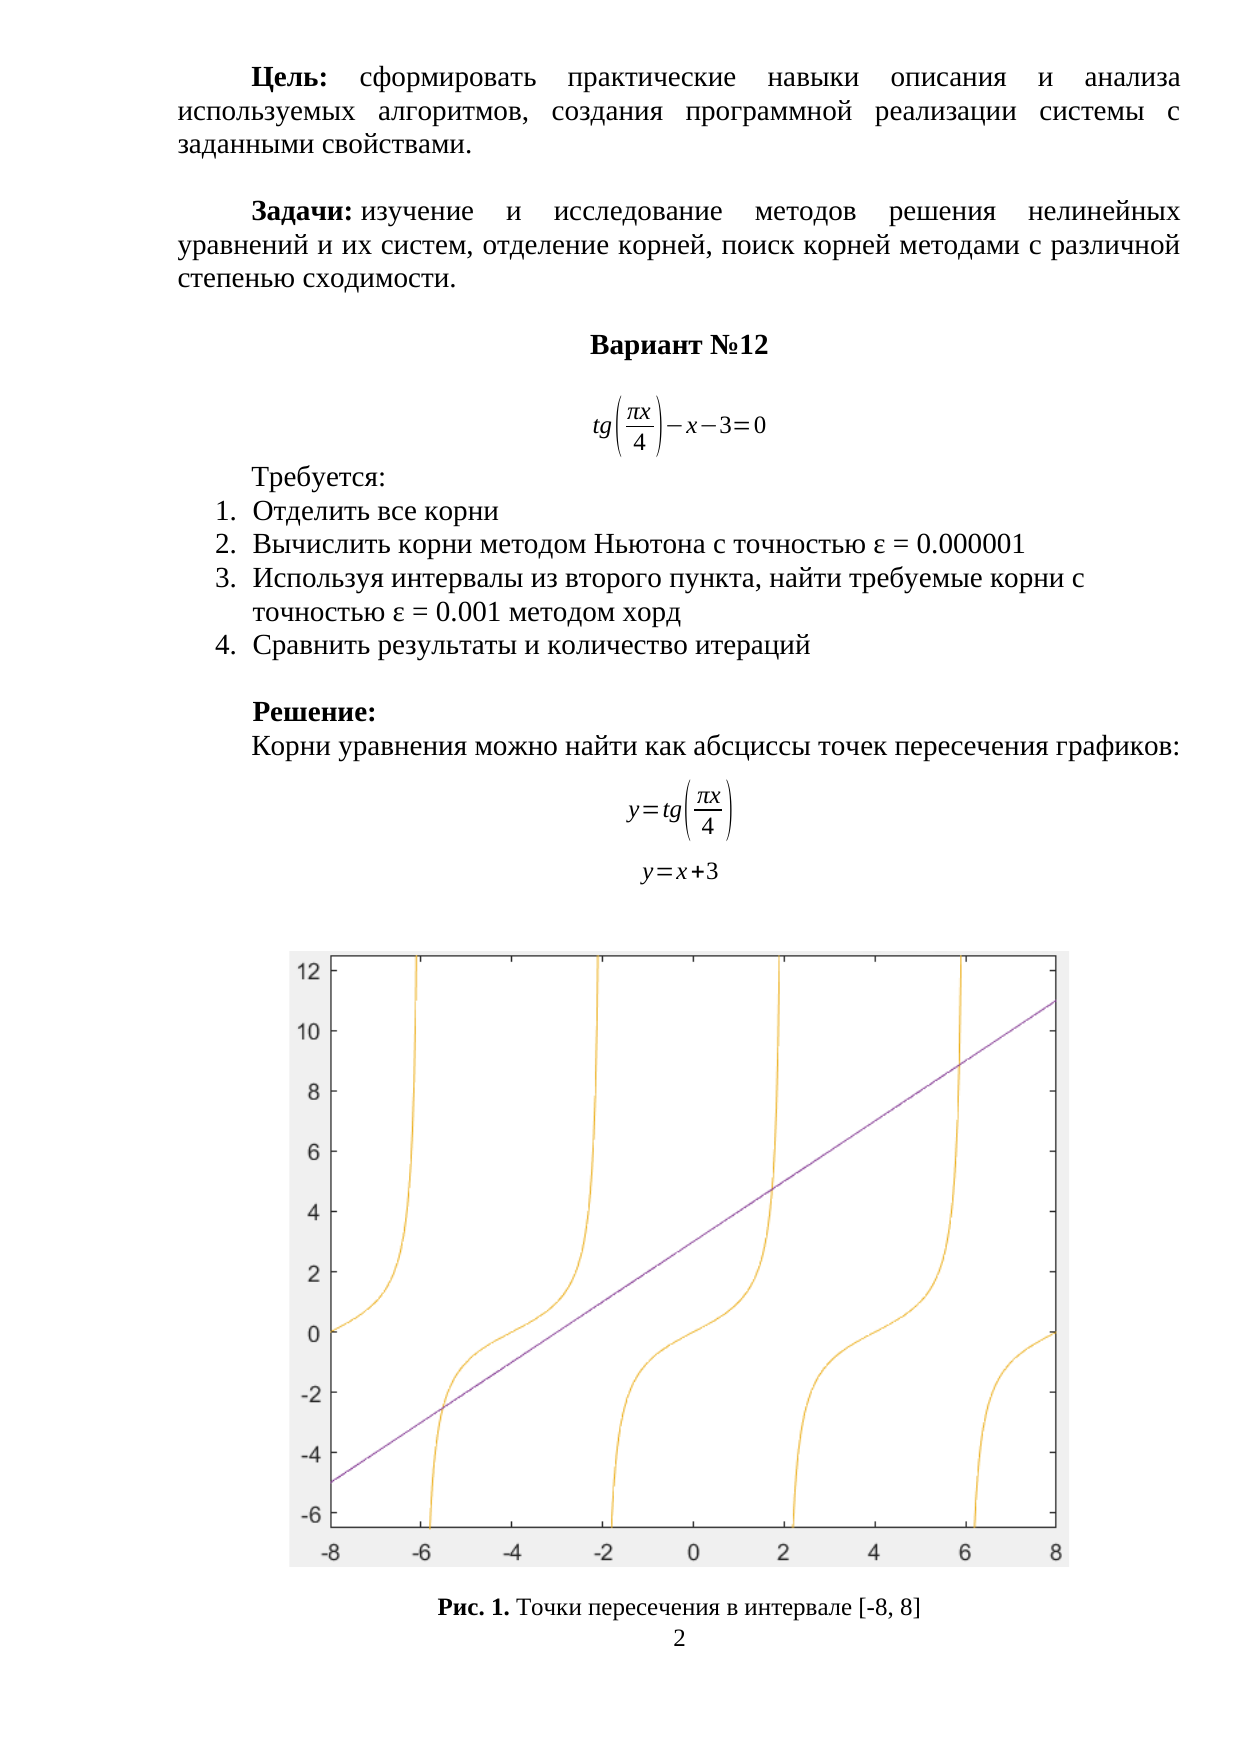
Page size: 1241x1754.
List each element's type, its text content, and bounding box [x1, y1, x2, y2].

text Цель: сформировать практические навыки описания и анализа используемых алгоритмов, создания программной реализации системы с заданными свойствами. [177, 59, 1181, 160]
picture [289, 951, 1070, 1567]
list Отделить все корни [215, 493, 1181, 527]
text Рис. 1. Точки пересечения в интервале [-8, 8] [177, 1592, 1181, 1620]
list Сравнить результаты и количество итераций [215, 627, 1181, 661]
text Требуется: [177, 459, 1181, 493]
text Вариант №12 [177, 327, 1181, 361]
list Вычислить корни методом Ньютона с точностью ε = 0.000001 [215, 527, 1181, 560]
text Решение: [252, 694, 1181, 728]
text Корни уравнения можно найти как абсциссы точек пересечения графиков: [177, 728, 1181, 761]
text Задачи: изучение и исследование методов решения нелинейных уравнений и их систем, отделение корней, поиск корней методами с различной степенью сходимости. [177, 193, 1181, 294]
list Используя интервалы из второго пункта, найти требуемые корни с точностью ε = 0.001 методом хорд [215, 560, 1181, 627]
